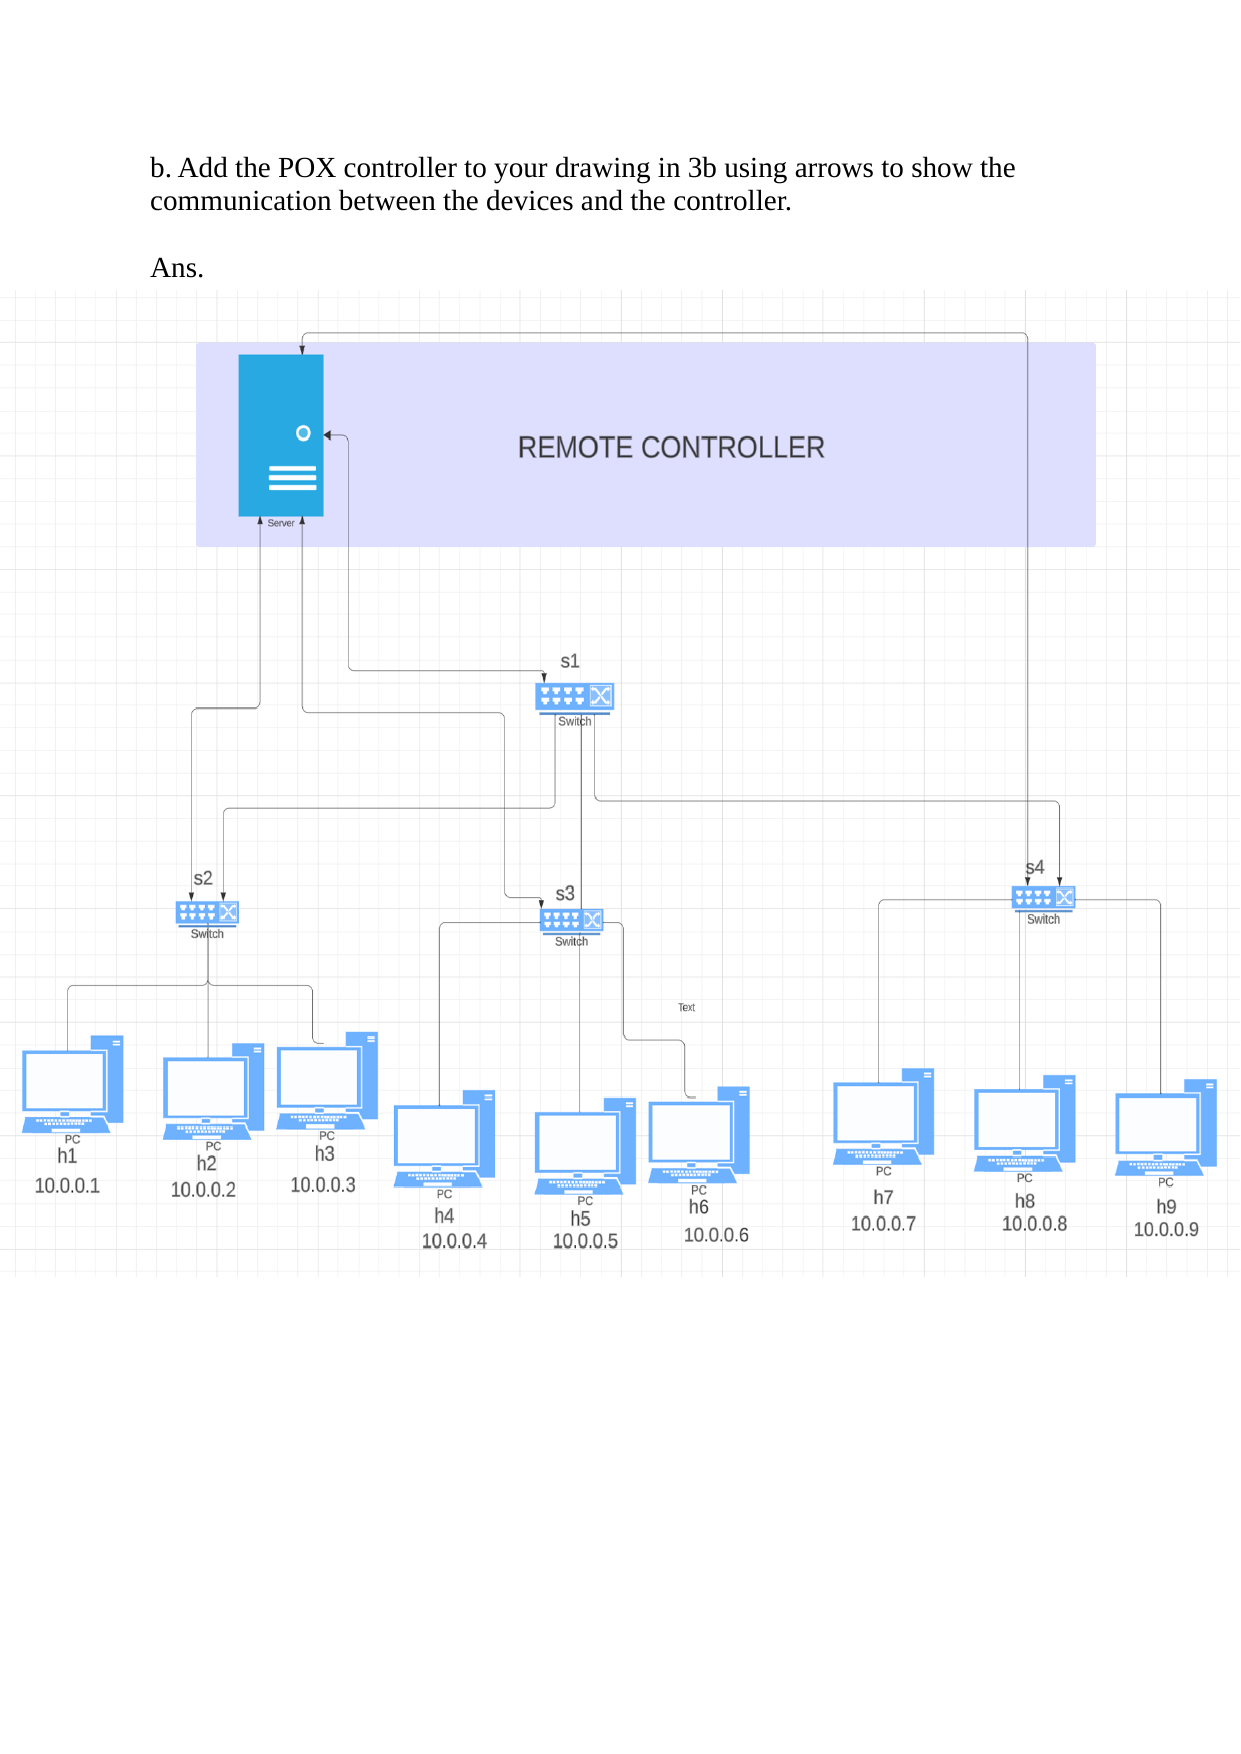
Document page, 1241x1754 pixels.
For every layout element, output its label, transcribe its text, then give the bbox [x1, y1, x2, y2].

text Ans. [150, 251, 1090, 284]
picture [0, 290, 1241, 1277]
text b. Add the POX controller to your drawing in 3b using arrows to show the communication between the devices and the controller. [150, 150, 1090, 217]
